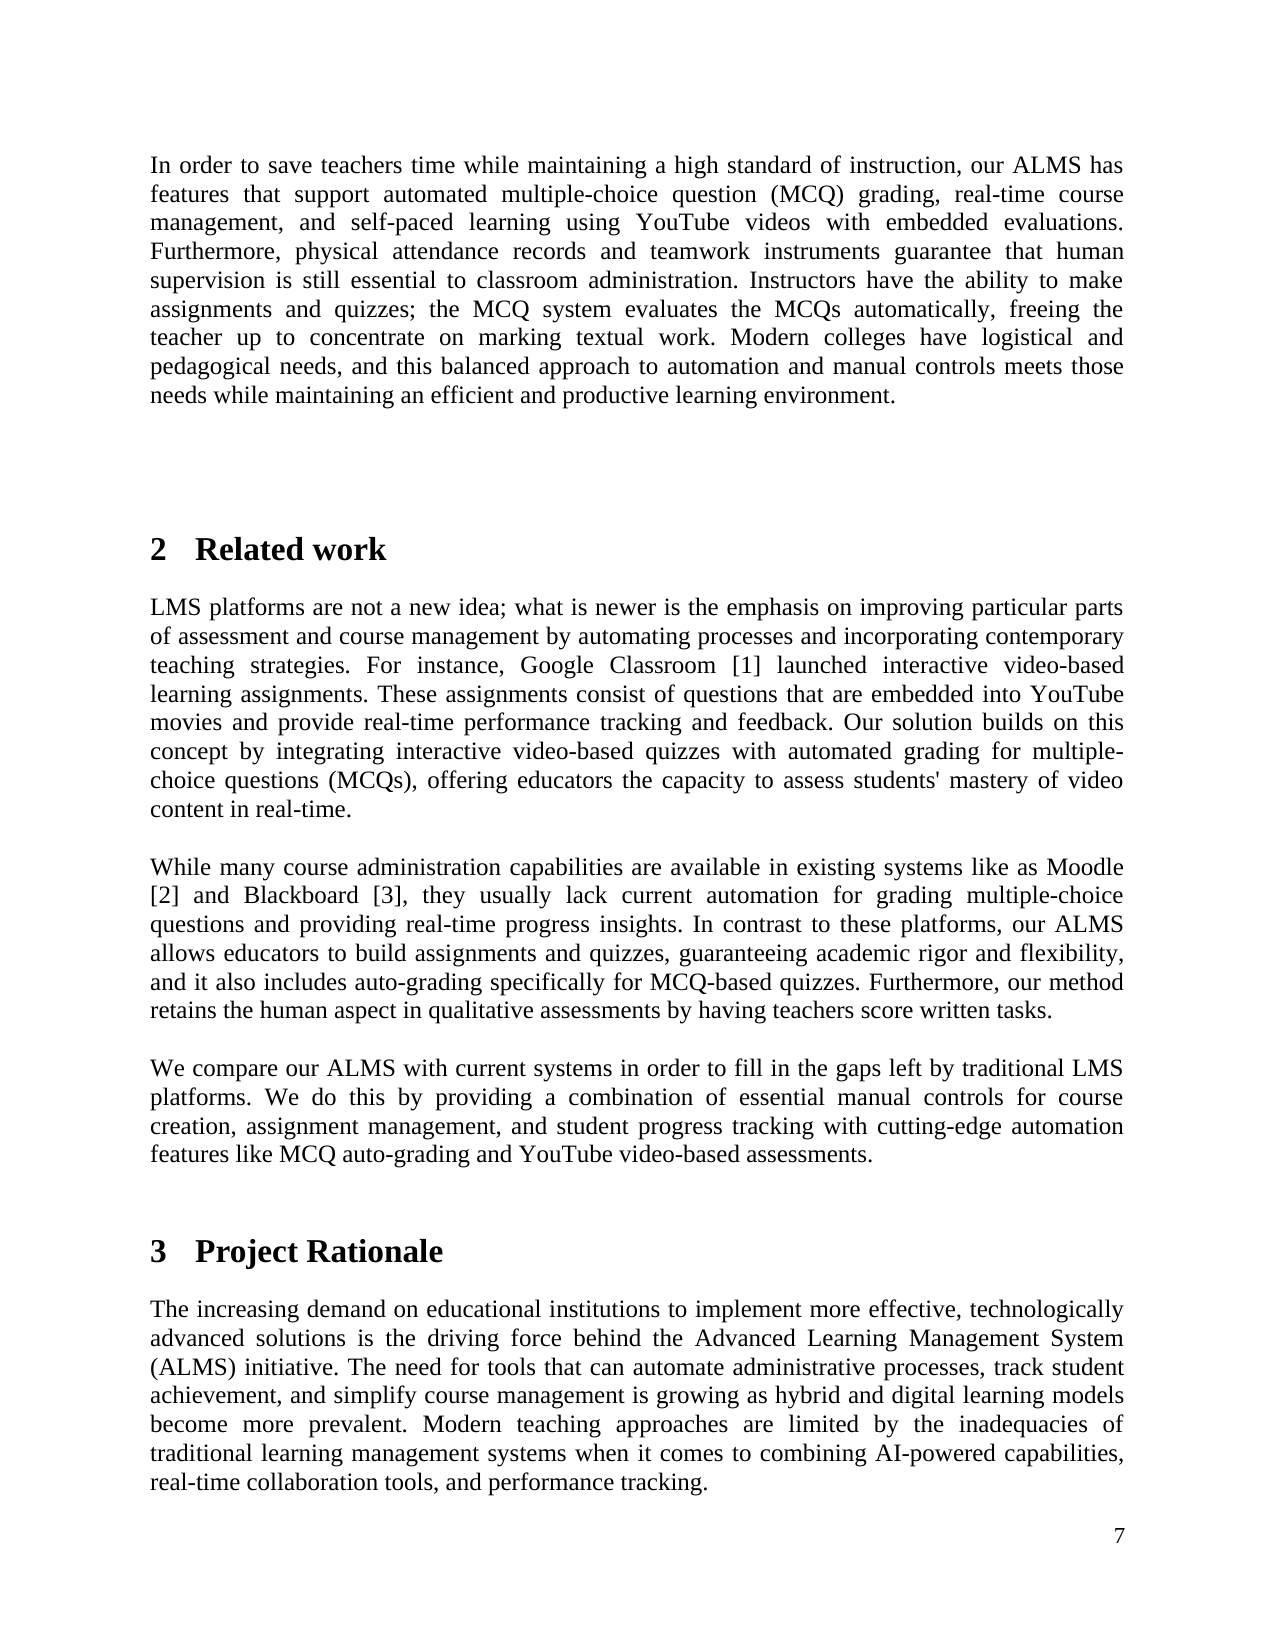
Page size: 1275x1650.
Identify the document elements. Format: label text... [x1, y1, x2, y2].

text In order to save teachers time while maintaining a high standard of instruction, our ALMS has features that support automated multiple-choice question (MCQ) grading, real-time course management, and self-paced learning using YouTube videos with embedded evaluations. Furthermore, physical attendance records and teamwork instruments guarantee that human supervision is still essential to classroom administration. Instructors have the ability to make assignments and quizzes; the MCQ system evaluates the MCQs automatically, freeing the teacher up to concentrate on marking textual work. Modern colleges have logistical and pedagogical needs, and this balanced approach to automation and manual controls meets those needs while maintaining an efficient and productive learning environment. [150, 150, 1125, 409]
subtitle Project Rationale [150, 1231, 1125, 1269]
subtitle Related work [150, 529, 1125, 567]
text While many course administration capabilities are available in existing systems like as Moodle [2] and Blackboard [3], they usually lack current automation for grading multiple-choice questions and providing real-time progress insights. In contrast to these platforms, our ALMS allows educators to build assignments and quizzes, guaranteeing academic rigor and flexibility, and it also includes auto-grading specifically for MCQ-based quizzes. Furthermore, our method retains the human aspect in qualitative assessments by having teachers score written tasks. [150, 852, 1125, 1024]
text We compare our ALMS with current systems in order to fill in the gaps left by traditional LMS platforms. We do this by providing a combination of essential manual controls for course creation, assignment management, and student progress tracking with cutting-edge automation features like MCQ auto-grading and YouTube video-based assessments. [150, 1053, 1125, 1168]
text LMS platforms are not a new idea; what is newer is the emphasis on improving particular parts of assessment and course management by automating processes and incorporating contemporary teaching strategies. For instance, Google Classroom [1] launched interactive video-based learning assignments. These assignments consist of questions that are embedded into YouTube movies and provide real-time performance tracking and feedback. Our solution builds on this concept by integrating interactive video-based quizzes with automated grading for multiple-choice questions (MCQs), offering educators the capacity to assess students' mastery of video content in real-time. [150, 592, 1125, 822]
text The increasing demand on educational institutions to implement more effective, technologically advanced solutions is the driving force behind the Advanced Learning Management System (ALMS) initiative. The need for tools that can automate administrative processes, track student achievement, and simplify course management is growing as hybrid and digital learning models become more prevalent. Modern teaching approaches are limited by the inadequacies of traditional learning management systems when it comes to combining AI-powered capabilities, real-time collaboration tools, and performance tracking. [150, 1294, 1125, 1495]
